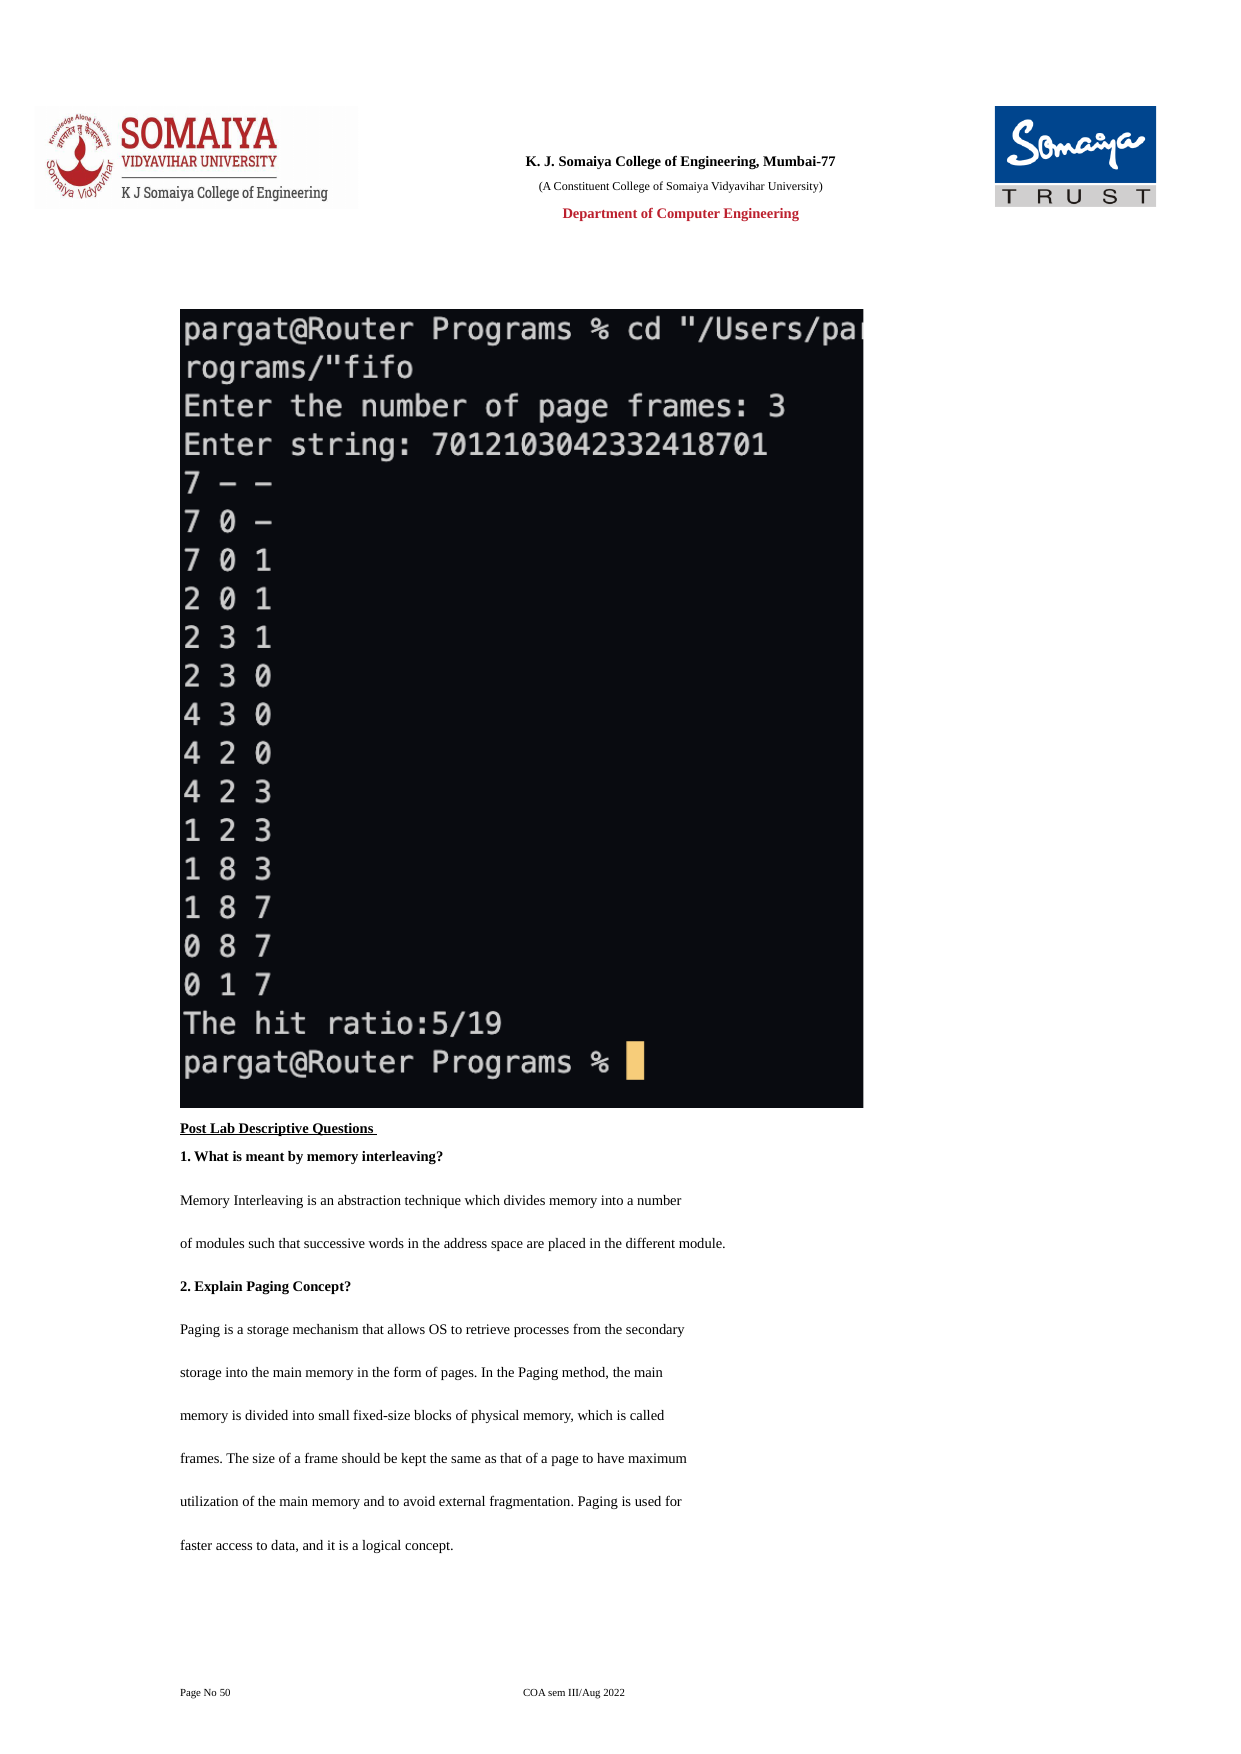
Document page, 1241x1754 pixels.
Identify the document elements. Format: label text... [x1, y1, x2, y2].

text 2. Explain Paging Concept? [180, 1266, 1060, 1294]
picture [994, 106, 1157, 207]
text Post Lab Descriptive Questions [180, 1107, 1060, 1136]
text storage into the main memory in the form of pages. In the Paging method, the main [180, 1352, 1060, 1381]
text utilization of the main memory and to avoid external fragmentation. Paging is used for [180, 1481, 1060, 1510]
picture [34, 106, 359, 209]
text frames. The size of a frame should be kept the same as that of a page to have maximum [180, 1438, 1060, 1467]
text Paging is a storage mechanism that allows OS to retrieve processes from the secondary [180, 1309, 1060, 1337]
text of modules such that successive words in the address space are placed in the different module. [180, 1222, 1060, 1251]
text memory is divided into small fixed-size blocks of physical memory, which is called [180, 1395, 1060, 1424]
picture [180, 309, 864, 1108]
text Memory Interleaving is an abstraction technique which divides memory into a number [180, 1179, 1060, 1208]
text faster access to data, and it is a logical concept. [180, 1524, 1060, 1553]
text 1. What is meant by memory interleaving? [180, 1136, 1060, 1165]
